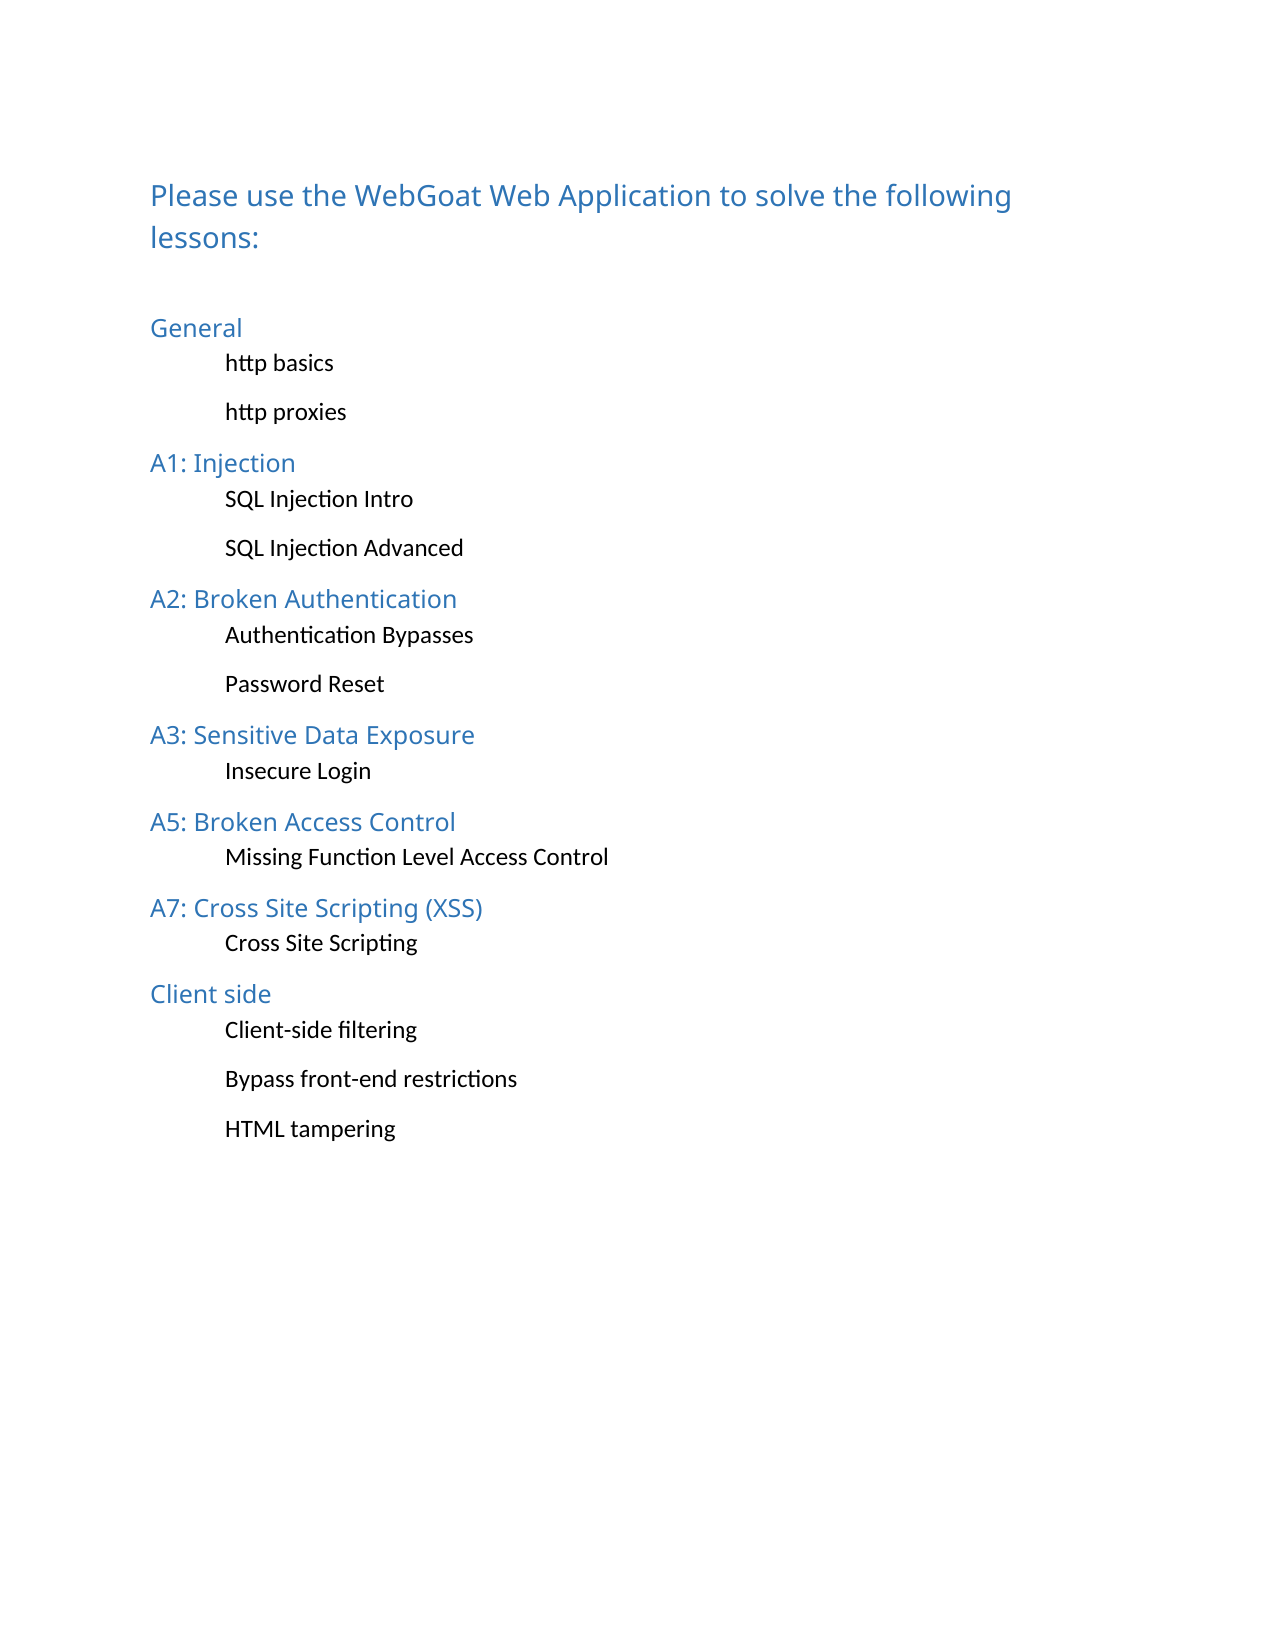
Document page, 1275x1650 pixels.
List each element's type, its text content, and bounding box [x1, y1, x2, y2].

text HTML tampering [150, 1113, 1125, 1143]
subtitle General [150, 310, 1125, 344]
text SQL Injection Advanced [150, 532, 1125, 563]
subtitle A5: Broken Access Control [150, 804, 1125, 838]
text http basics [150, 347, 1125, 377]
subtitle A1: Injection [150, 446, 1125, 480]
subtitle A3: Sensitive Data Exposure [150, 718, 1125, 752]
text Bypass front-end restrictions [150, 1063, 1125, 1094]
subtitle Client side [150, 977, 1125, 1011]
text Missing Function Level Access Control [150, 841, 1125, 872]
subtitle A7: Cross Site Scripting (XSS) [150, 891, 1125, 925]
text http proxies [150, 397, 1125, 427]
subtitle Please use the WebGoat Web Application to solve the following lessons: [150, 175, 1125, 257]
subtitle A2: Broken Authentication [150, 582, 1125, 616]
text SQL Injection Intro [150, 483, 1125, 513]
text Client-side filtering [150, 1014, 1125, 1044]
text Cross Site Scripting [150, 927, 1125, 958]
text Authentication Bypasses [150, 619, 1125, 649]
text Password Reset [150, 668, 1125, 699]
text Insecure Login [150, 755, 1125, 785]
